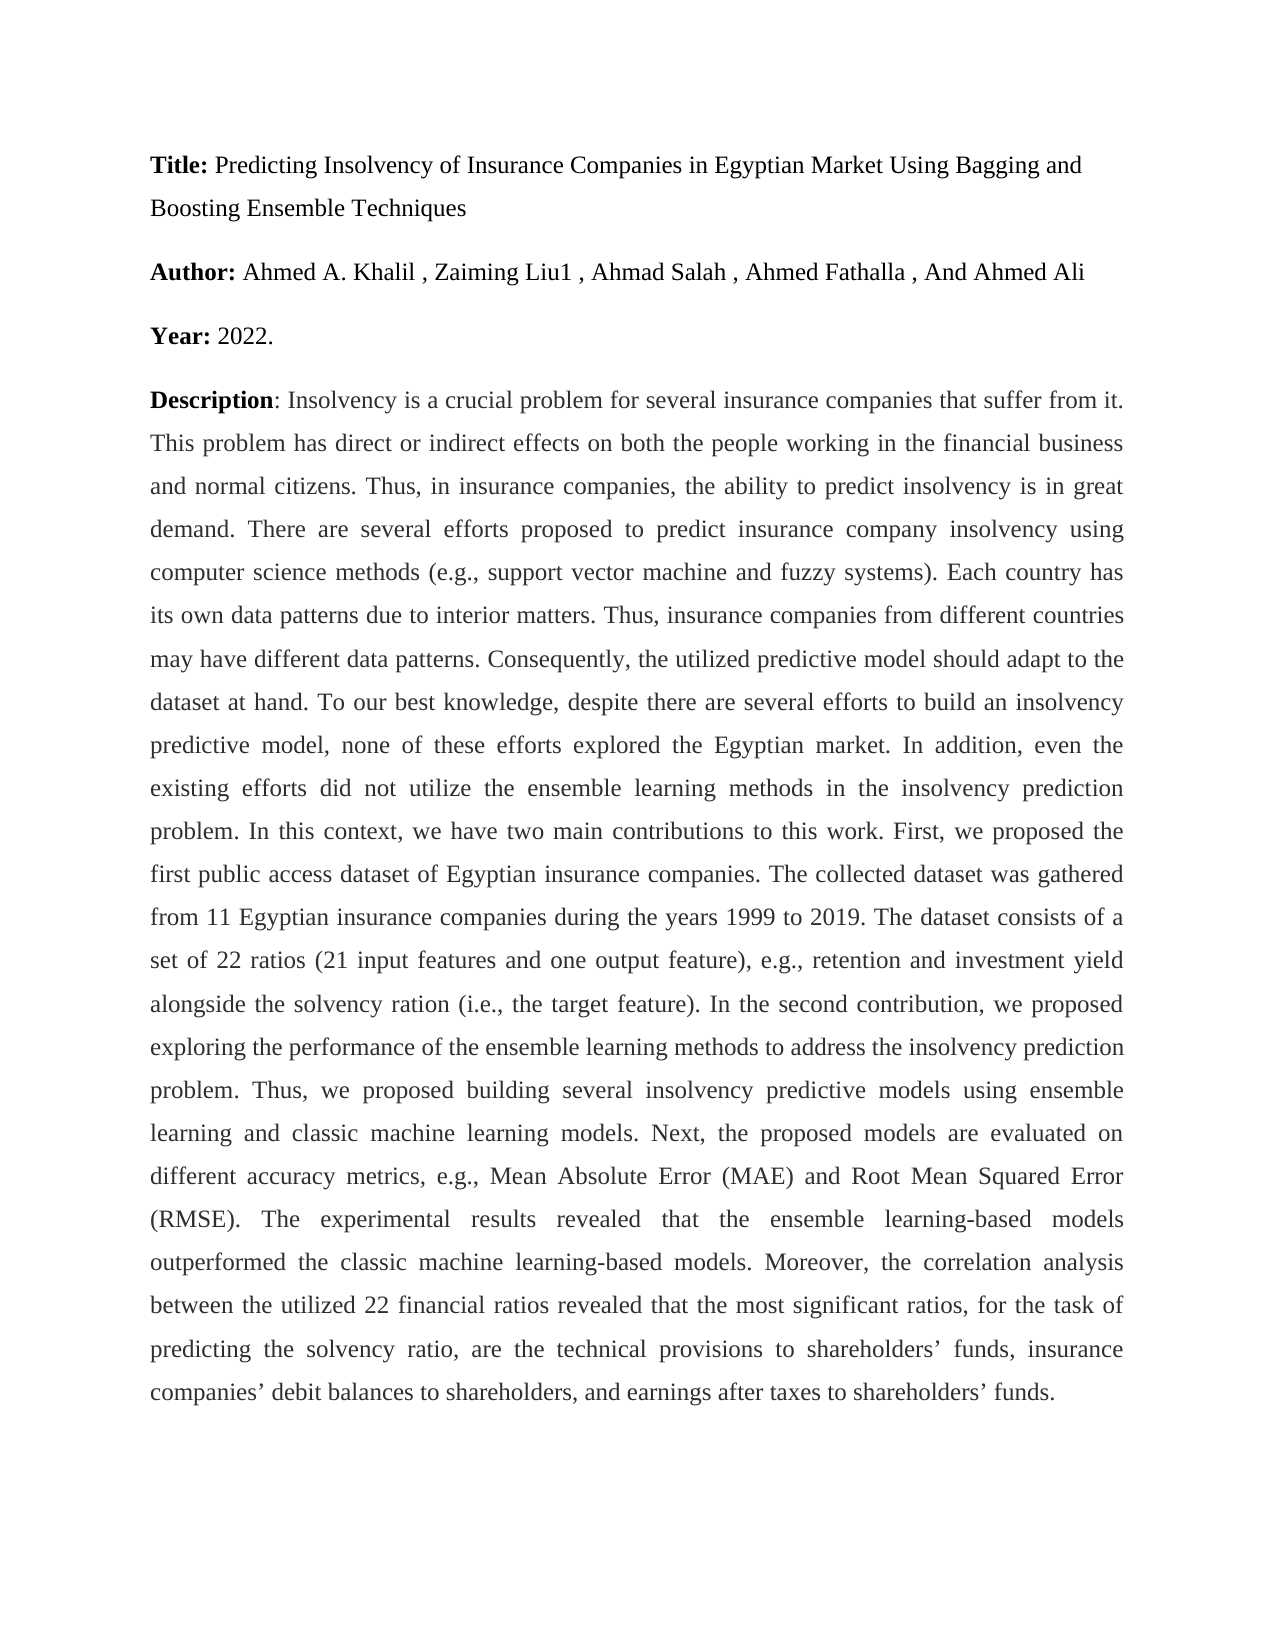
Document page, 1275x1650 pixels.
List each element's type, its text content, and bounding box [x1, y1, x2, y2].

text Description: Insolvency is a crucial problem for several insurance companies that suffer from it. This problem has direct or indirect effects on both the people working in the financial business and normal citizens. Thus, in insurance companies, the ability to predict insolvency is in great demand. There are several efforts proposed to predict insurance company insolvency using computer science methods (e.g., support vector machine and fuzzy systems). Each country has its own data patterns due to interior matters. Thus, insurance companies from different countries may have different data patterns. Consequently, the utilized predictive model should adapt to the dataset at hand. To our best knowledge, despite there are several efforts to build an insolvency predictive model, none of these efforts explored the Egyptian market. In addition, even the existing efforts did not utilize the ensemble learning methods in the insolvency prediction problem. In this context, we have two main contributions to this work. First, we proposed the first public access dataset of Egyptian insurance companies. The collected dataset was gathered from 11 Egyptian insurance companies during the years 1999 to 2019. The dataset consists of a set of 22 ratios (21 input features and one output feature), e.g., retention and investment yield alongside the solvency ration (i.e., the target feature). In the second contribution, we proposed exploring the performance of the ensemble learning methods to address the insolvency prediction problem. Thus, we proposed building several insolvency predictive models using ensemble learning and classic machine learning models. Next, the proposed models are evaluated on different accuracy metrics, e.g., Mean Absolute Error (MAE) and Root Mean Squared Error (RMSE). The experimental results revealed that the ensemble learning-based models outperformed the classic machine learning-based models. Moreover, the correlation analysis between the utilized 22 financial ratios revealed that the most significant ratios, for the task of predicting the solvency ratio, are the technical provisions to shareholders’ funds, insurance companies’ debit balances to shareholders, and earnings after taxes to shareholders’ funds. [150, 385, 1125, 1406]
text Author: Ahmed A. Khalil , Zaiming Liu1 , Ahmad Salah , Ahmed Fathalla , And Ahmed Ali [150, 257, 1125, 286]
text Year: 2022. [150, 321, 1125, 350]
text Title: Predicting Insolvency of Insurance Companies in Egyptian Market Using Bagging and Boosting Ensemble Techniques [150, 150, 1125, 222]
